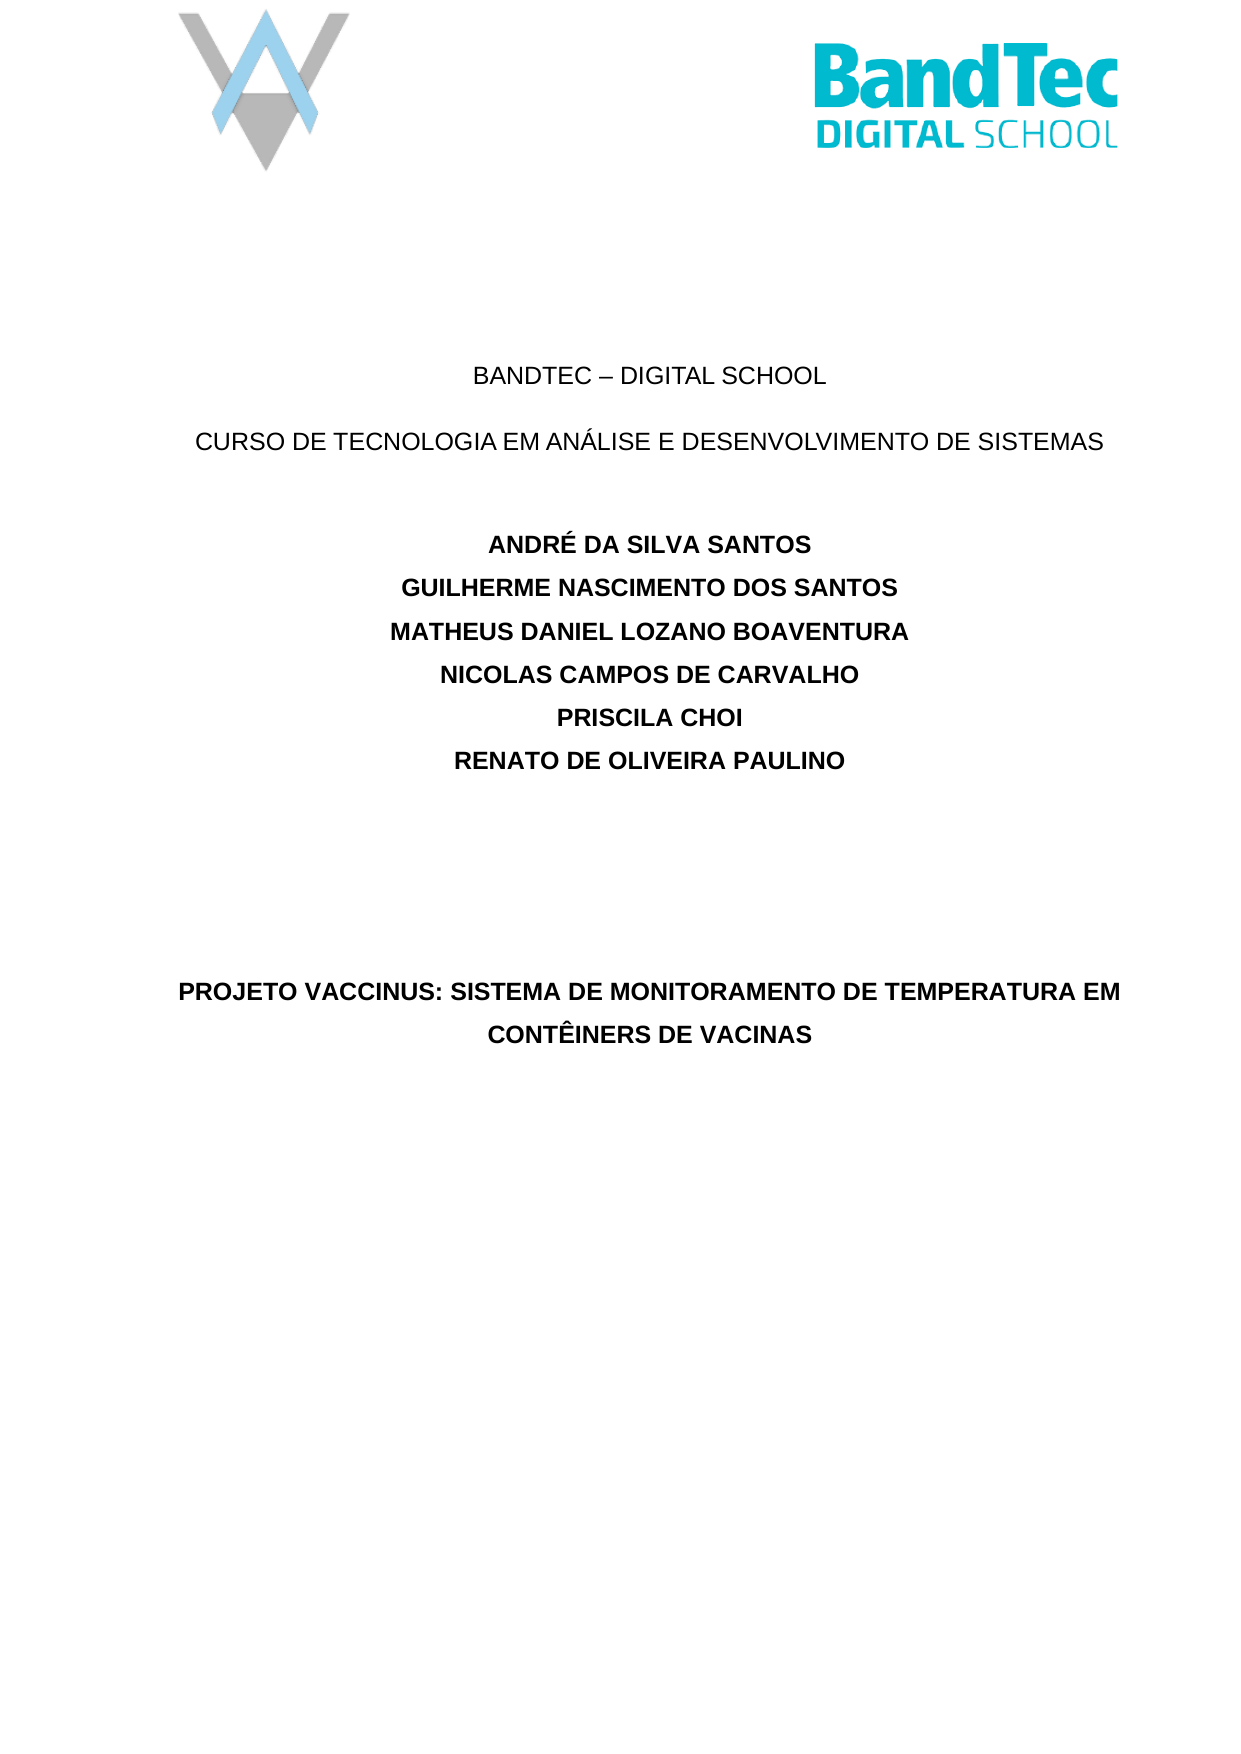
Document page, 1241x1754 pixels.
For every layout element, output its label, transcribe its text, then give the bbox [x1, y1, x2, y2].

text projeto vaccinus: sistema de monitoramento de temperatura em contêiners de vacinas [177, 977, 1122, 1048]
picture [177, 8, 350, 173]
text matheus daniel lozano boaventura [177, 617, 1122, 645]
picture [814, 43, 1118, 157]
text nicolas campos de carvalho [177, 660, 1122, 688]
text CURSO DE TECNOLOGIA EM ANÁLISE E DESENVOLVIMENTO DE SISTEMAS [177, 427, 1122, 455]
text BANDTEC – DIGITAL SCHOOL [177, 361, 1122, 389]
text renato de oliveira paulino [177, 746, 1122, 775]
text André da silva santos [177, 530, 1122, 559]
text guilherme nascimento dos santos [177, 573, 1122, 602]
text priscila choi [177, 703, 1122, 732]
